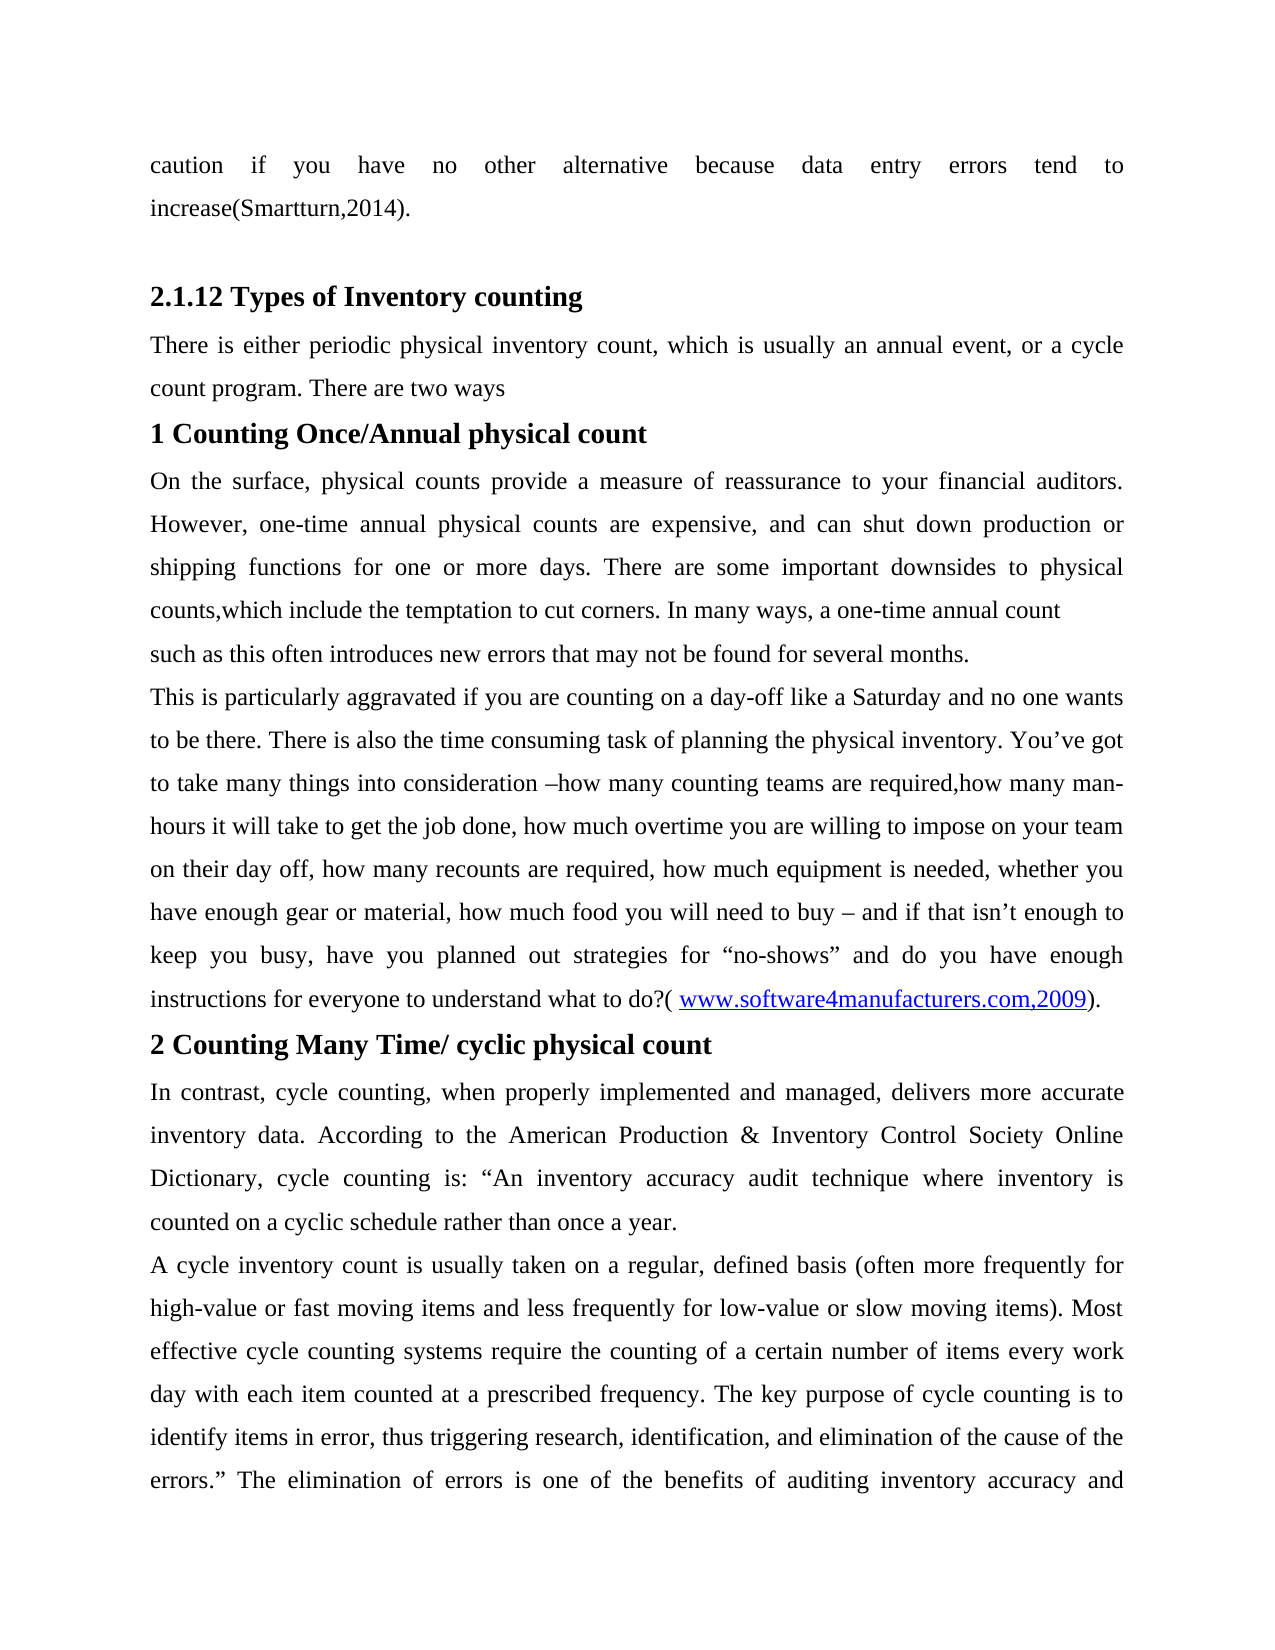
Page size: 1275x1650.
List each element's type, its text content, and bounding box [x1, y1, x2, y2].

text 1 Counting Once/Annual physical count [150, 416, 1125, 449]
text 2.1.12 Types of Inventory counting [150, 279, 1125, 313]
text On the surface, physical counts provide a measure of reassurance to your financial auditors. However, one-time annual physical counts are expensive, and can shut down production or shipping functions for one or more days. There are some important downsides to physical counts,which include the temptation to cut corners. In many ways, a one-time annual count [150, 466, 1125, 624]
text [150, 150, 1125, 222]
text 2 Counting Many Time/ cyclic physical count [150, 1027, 1125, 1060]
text There is either periodic physical inventory count, which is usually an annual event, or a cycle count program. There are two ways [150, 330, 1125, 402]
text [150, 1250, 1125, 1494]
text This is particularly aggravated if you are counting on a day-off like a Saturday and no one wants to be there. There is also the time consuming task of planning the physical inventory. You’ve got to take many things into consideration –how many counting teams are required,how many man-hours it will take to get the job done, how much overtime you are willing to impose on your team on their day off, how many recounts are required, how much equipment is needed, whether you have enough gear or material, how much food you will need to buy – and if that isn’t enough to keep you busy, have you planned out strategies for “no-shows” and do you have enough instructions for everyone to understand what to do?( www.software4manufacturers.com,2009). [150, 682, 1125, 1012]
text such as this often introduces new errors that may not be found for several months. [150, 639, 1125, 667]
text In contrast, cycle counting, when properly implemented and managed, delivers more accurate inventory data. According to the American Production & Inventory Control Society Online Dictionary, cycle counting is: “An inventory accuracy audit technique where inventory is counted on a cyclic schedule rather than once a year. [150, 1077, 1125, 1235]
